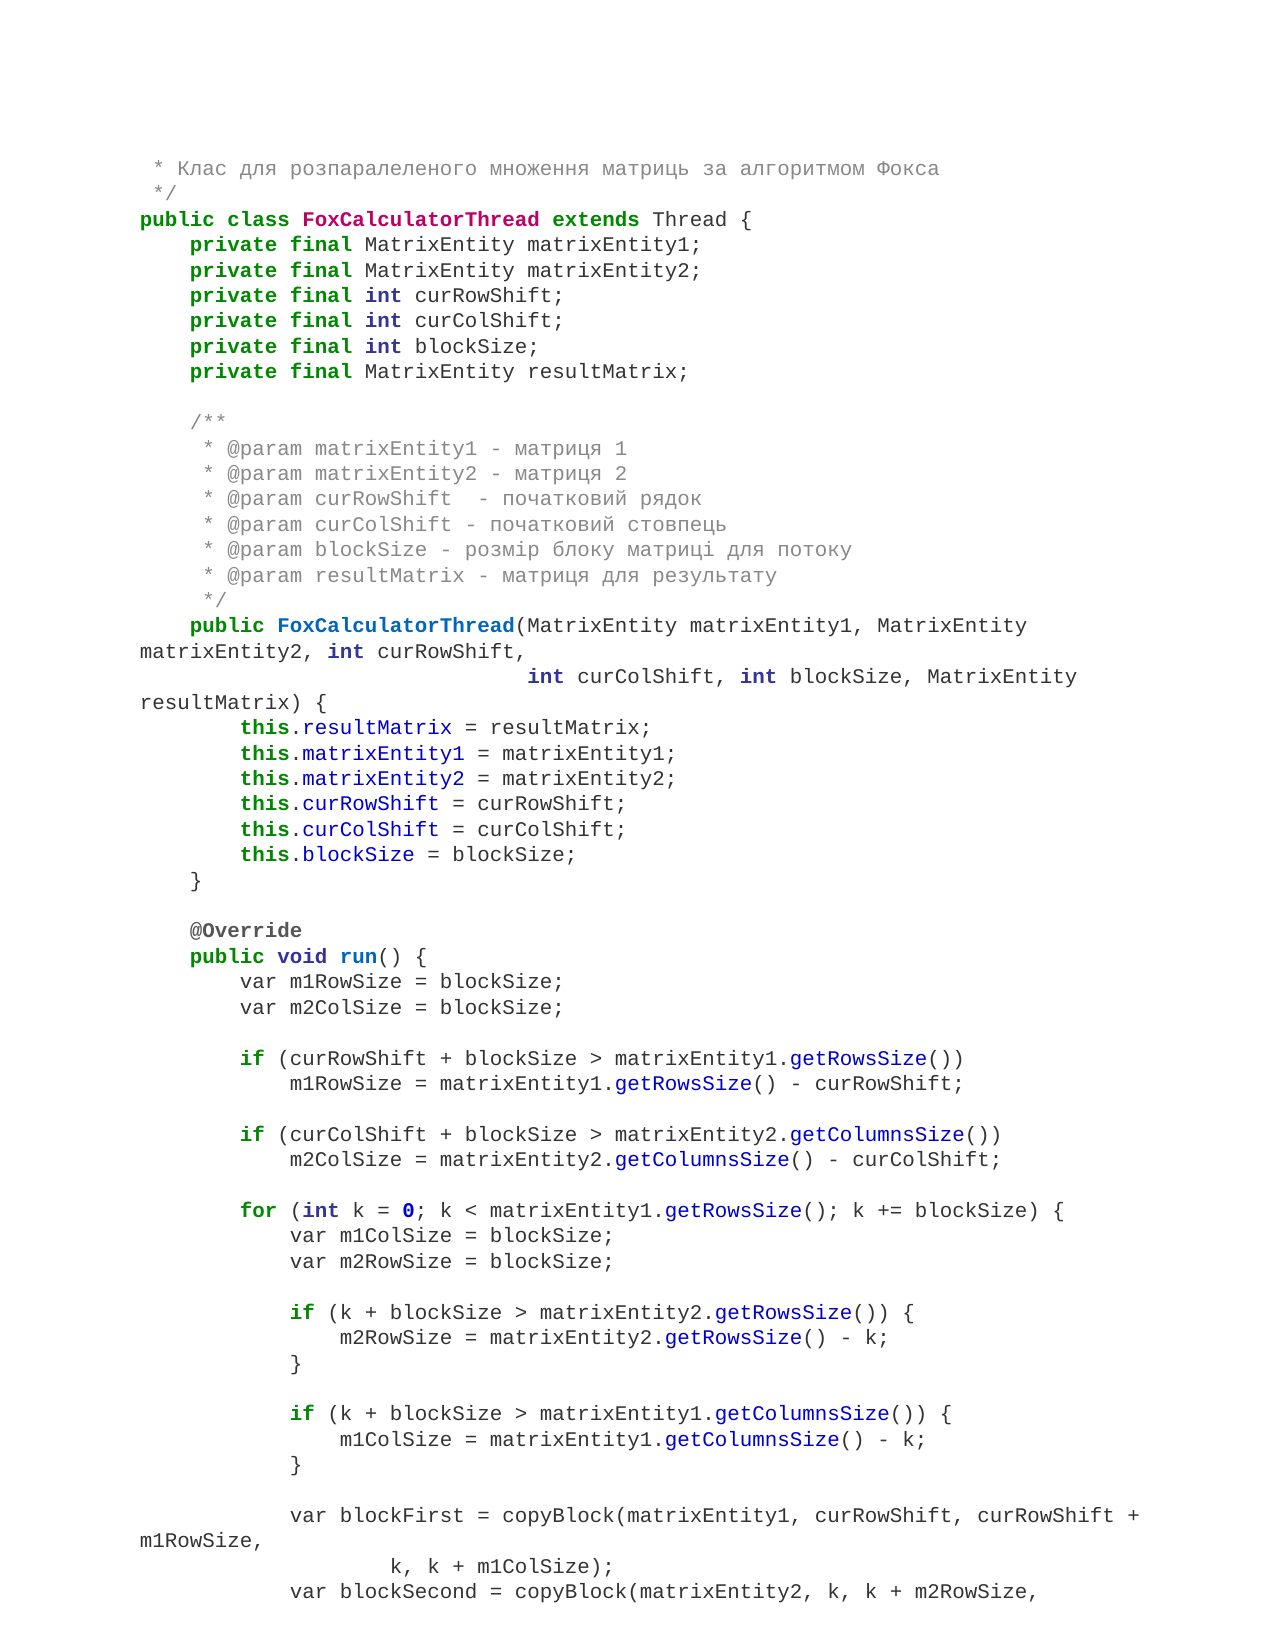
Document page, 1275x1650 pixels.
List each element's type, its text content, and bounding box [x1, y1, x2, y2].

text * @param matrixEntity2 - матриця 2 [139, 461, 1169, 487]
text if (k + blockSize > matrixEntity2.getRowsSize()) { [139, 1300, 1169, 1325]
text var m2ColSize = blockSize; [139, 995, 1169, 1020]
text private final MatrixEntity resultMatrix; [139, 359, 1169, 385]
text * Клас для розпаралеленого множення матриць за алгоритмом Фокса [139, 156, 1169, 182]
text private final int curRowShift; [139, 283, 1169, 309]
text m2ColSize = matrixEntity2.getColumnsSize() - curColShift; [139, 1147, 1169, 1173]
text if (curRowShift + blockSize > matrixEntity1.getRowsSize()) [139, 1046, 1169, 1071]
text this.blockSize = blockSize; [139, 842, 1169, 868]
text this.curColShift = curColShift; [139, 817, 1169, 842]
text } [139, 868, 1169, 893]
text /** [139, 410, 1169, 436]
text var m2RowSize = blockSize; [139, 1249, 1169, 1274]
text } [139, 1452, 1169, 1478]
text m1ColSize = matrixEntity1.getColumnsSize() - k; [139, 1427, 1169, 1452]
text * @param curColShift - початковий стовпець [139, 512, 1169, 537]
text * @param resultMatrix - матриця для результату [139, 563, 1169, 588]
text for (int k = 0; k < matrixEntity1.getRowsSize(); k += blockSize) { [139, 1198, 1169, 1224]
text var m1ColSize = blockSize; [139, 1224, 1169, 1249]
text * @param matrixEntity1 - матриця 1 [139, 436, 1169, 461]
text m2RowSize = matrixEntity2.getRowsSize() - k; [139, 1325, 1169, 1351]
text public void run() { [139, 944, 1169, 969]
text private final MatrixEntity matrixEntity1; [139, 232, 1169, 258]
text */ [139, 182, 1169, 207]
text public class FoxCalculatorThread extends Thread { [139, 207, 1169, 232]
text * @param curRowShift - початковий рядок [139, 487, 1169, 512]
text m1RowSize = matrixEntity1.getRowsSize() - curRowShift; [139, 1071, 1169, 1097]
text private final MatrixEntity matrixEntity2; [139, 258, 1169, 283]
text private final int blockSize; [139, 334, 1169, 359]
text */ [139, 588, 1169, 614]
text var m1RowSize = blockSize; [139, 969, 1169, 995]
text k, k + m1ColSize); [139, 1554, 1169, 1579]
text this.matrixEntity2 = matrixEntity2; [139, 766, 1169, 792]
text var blockFirst = copyBlock(matrixEntity1, curRowShift, curRowShift + m1RowSize, [139, 1503, 1169, 1554]
text @Override [139, 919, 1169, 944]
text public FoxCalculatorThread(MatrixEntity matrixEntity1, MatrixEntity matrixEntity2, int curRowShift, [139, 614, 1169, 664]
text this.curRowShift = curRowShift; [139, 792, 1169, 817]
text int curColShift, int blockSize, MatrixEntity resultMatrix) { [139, 664, 1169, 715]
text if (curColShift + blockSize > matrixEntity2.getColumnsSize()) [139, 1122, 1169, 1147]
text * @param blockSize - розмір блоку матриці для потоку [139, 537, 1169, 563]
text private final int curColShift; [139, 309, 1169, 334]
text } [139, 1351, 1169, 1376]
text this.matrixEntity1 = matrixEntity1; [139, 741, 1169, 766]
text var blockSecond = copyBlock(matrixEntity2, k, k + m2RowSize, [139, 1579, 1169, 1605]
text if (k + blockSize > matrixEntity1.getColumnsSize()) { [139, 1402, 1169, 1427]
text this.resultMatrix = resultMatrix; [139, 715, 1169, 741]
